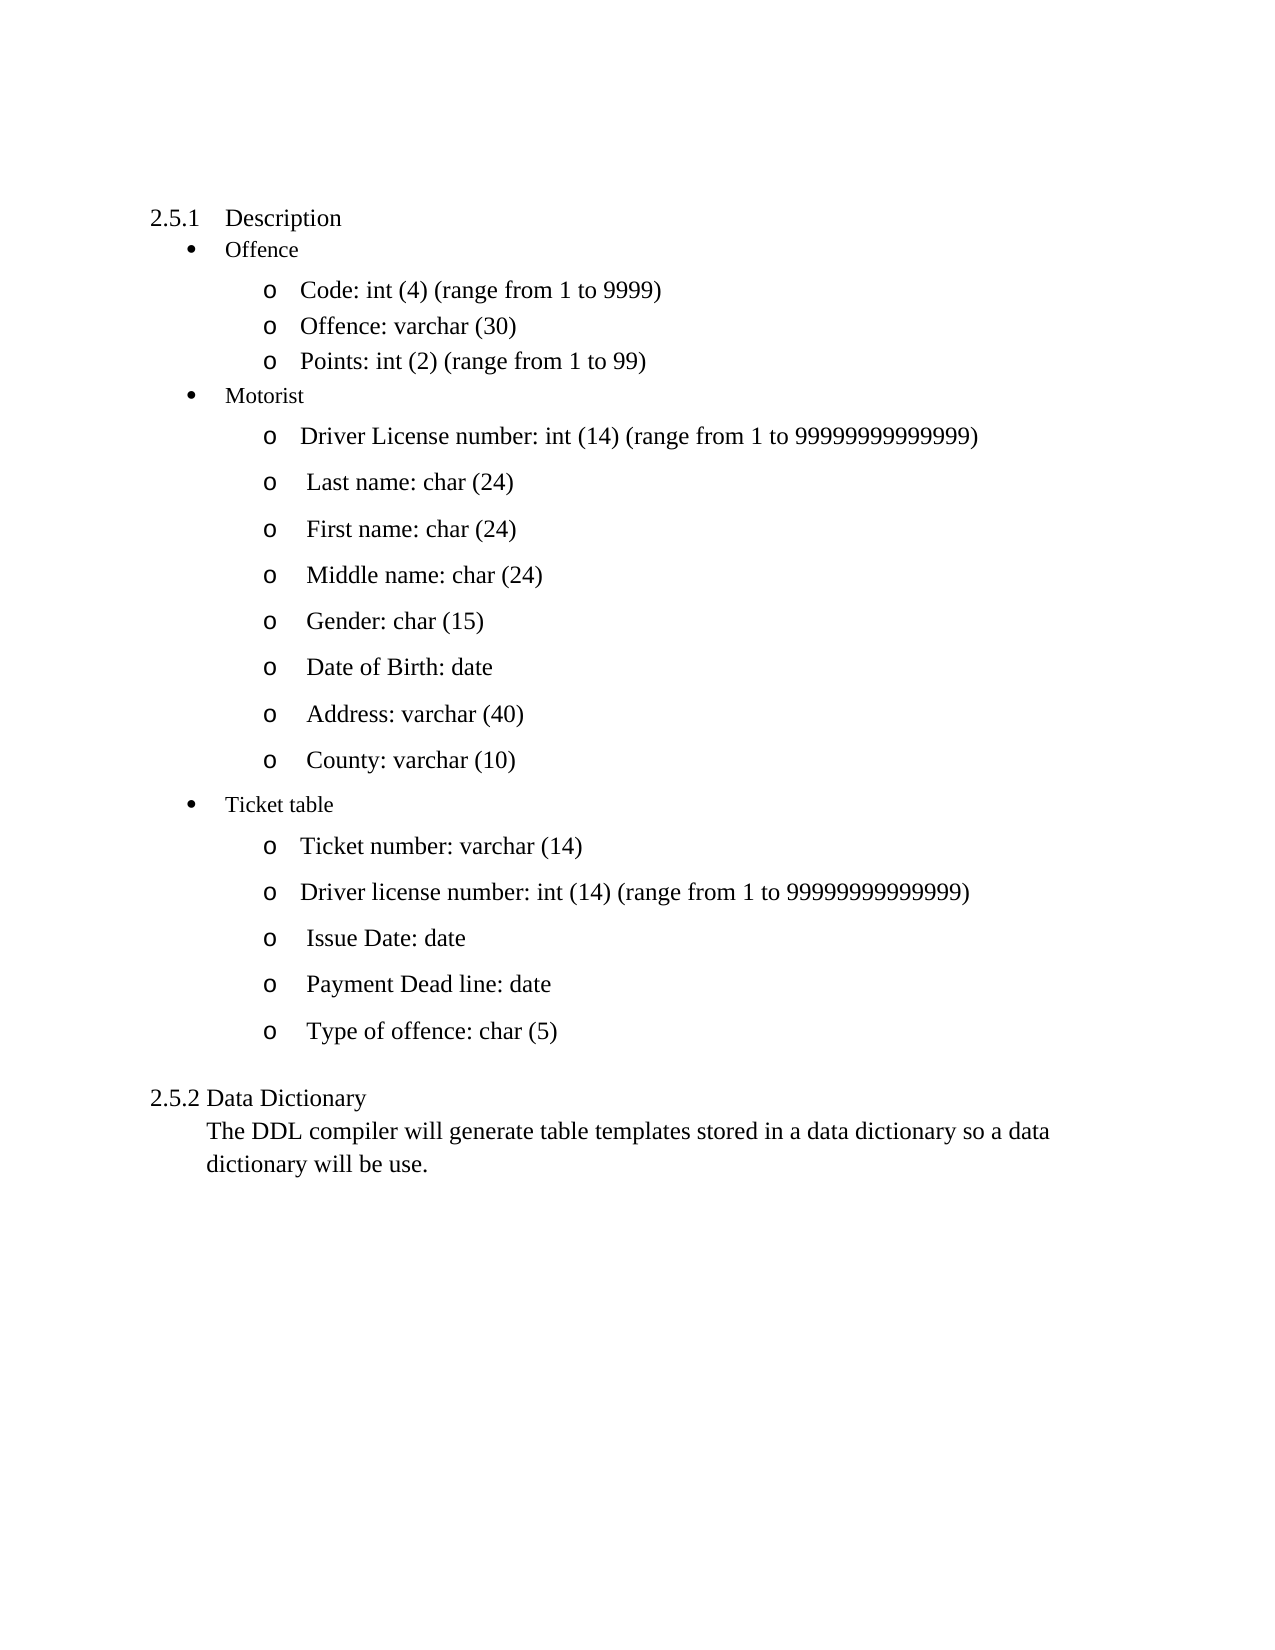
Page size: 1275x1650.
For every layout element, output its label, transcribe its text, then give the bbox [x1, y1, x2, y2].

list Ticket table [187, 791, 1125, 818]
list Points: int (2) (range from 1 to 99) [262, 346, 1125, 377]
list Offence: varchar (30) [262, 311, 1125, 342]
list Last name: char (24) [262, 467, 1125, 498]
list Middle name: char (24) [262, 560, 1125, 591]
list Driver License number: int (14) (range from 1 to 99999999999999) [262, 421, 1125, 452]
list County: varchar (10) [262, 745, 1125, 776]
list Motorist [187, 382, 1125, 408]
list Code: int (4) (range from 1 to 9999) [262, 276, 1125, 306]
list Gender: char (15) [262, 606, 1125, 637]
subtitle 2.5.2 Data Dictionary [150, 1083, 1125, 1112]
list Date of Birth: date [262, 652, 1125, 683]
list Type of offence: char (5) [262, 1016, 1125, 1047]
list First name: char (24) [262, 514, 1125, 544]
list Ticket number: varchar (14) [262, 831, 1125, 862]
list Address: varchar (40) [262, 699, 1125, 729]
subtitle 2.5.1 Description [150, 203, 1125, 232]
list Payment Dead line: date [262, 969, 1125, 1000]
text The DDL compiler will generate table templates stored in a data dictionary so a data dictionary will be use. [206, 1116, 1125, 1178]
list Issue Date: date [262, 923, 1125, 954]
list Driver license number: int (14) (range from 1 to 99999999999999) [262, 877, 1125, 908]
list Offence [187, 236, 1125, 262]
